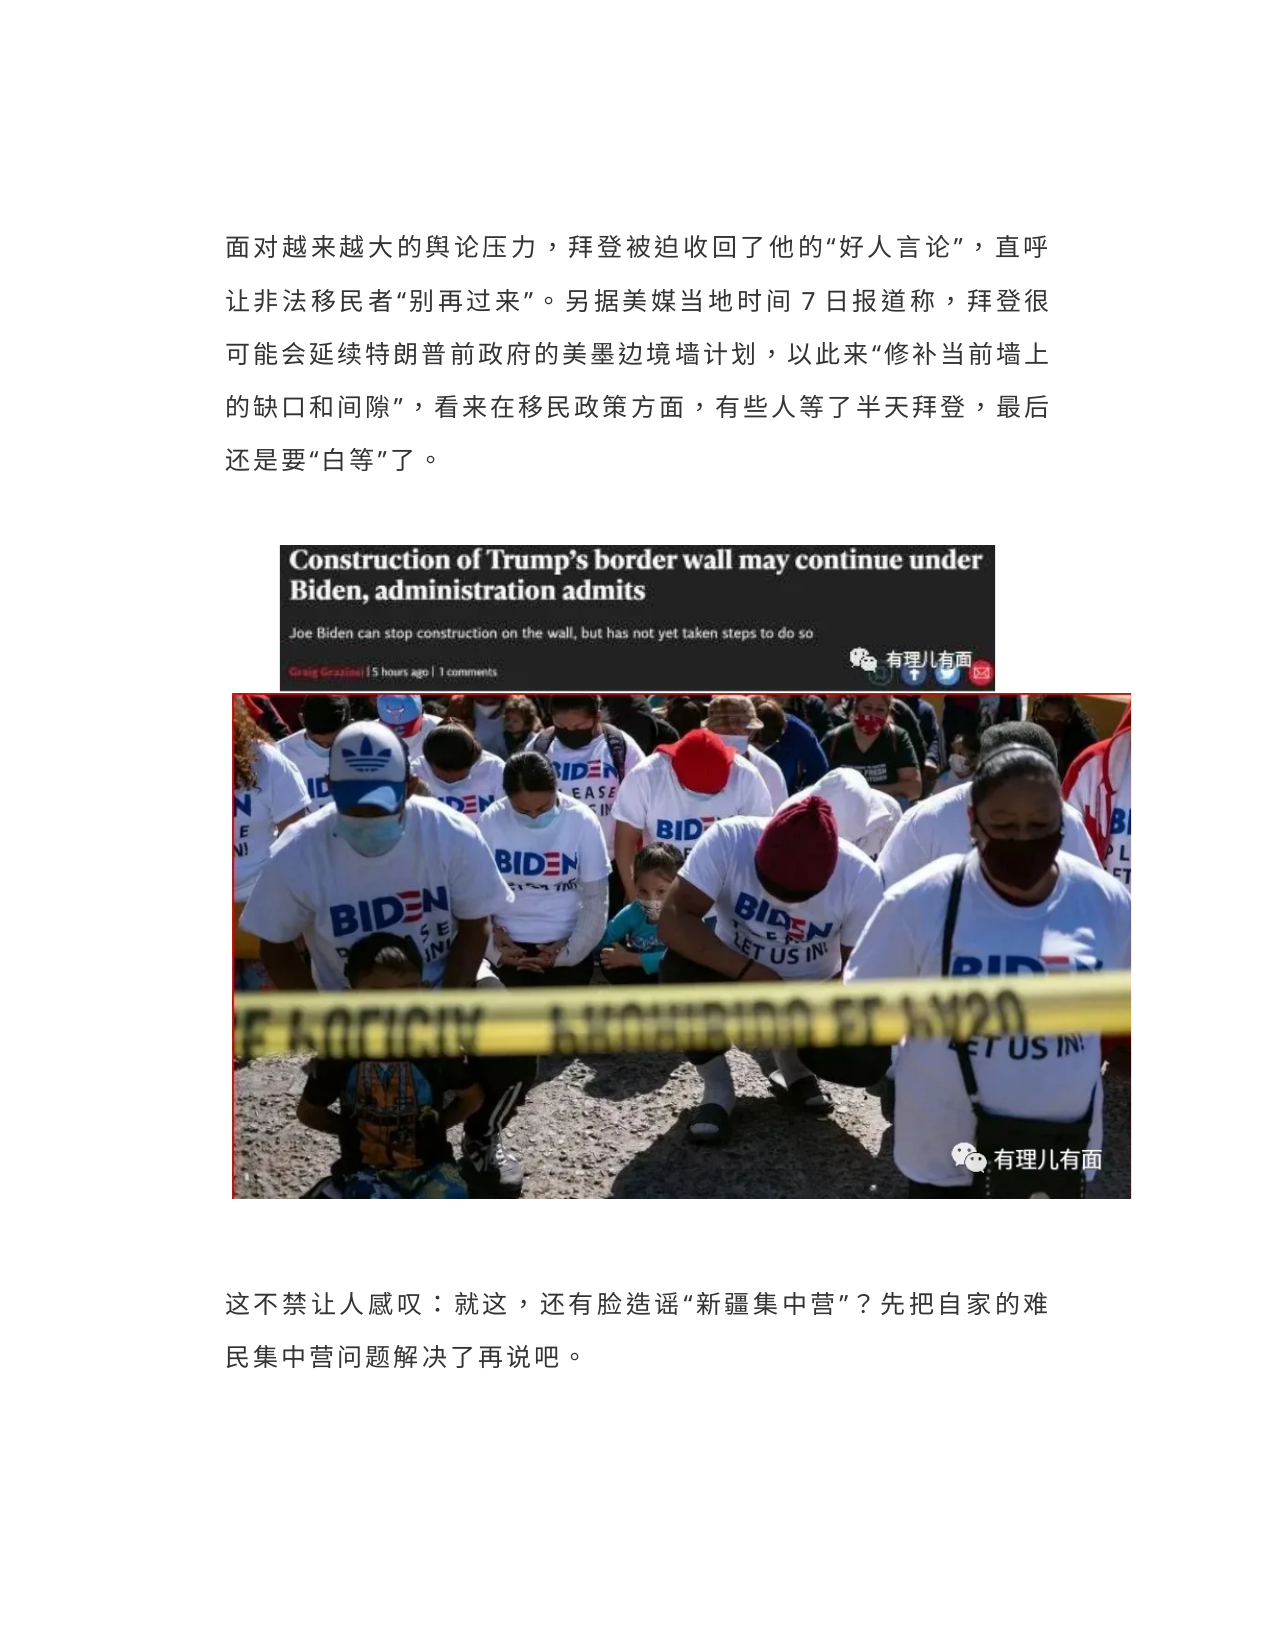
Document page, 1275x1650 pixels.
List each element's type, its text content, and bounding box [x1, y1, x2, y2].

text 面对越来越大的舆论压力，拜登被迫收回了他的“好人言论”，直呼让非法移民者“别再过来”。另据美媒当地时间7日报道称，拜登很可能会延续特朗普前政府的美墨边境墙计划，以此来“修补当前墙上的缺口和间隙”，看来在移民政策方面，有些人等了半天拜登，最后还是要“白等”了。 [225, 211, 1050, 477]
picture [231, 545, 1132, 1199]
text 这不禁让人感叹：就这，还有脸造谣“新疆集中营”？先把自家的难民集中营问题解决了再说吧。 [225, 1267, 1050, 1373]
